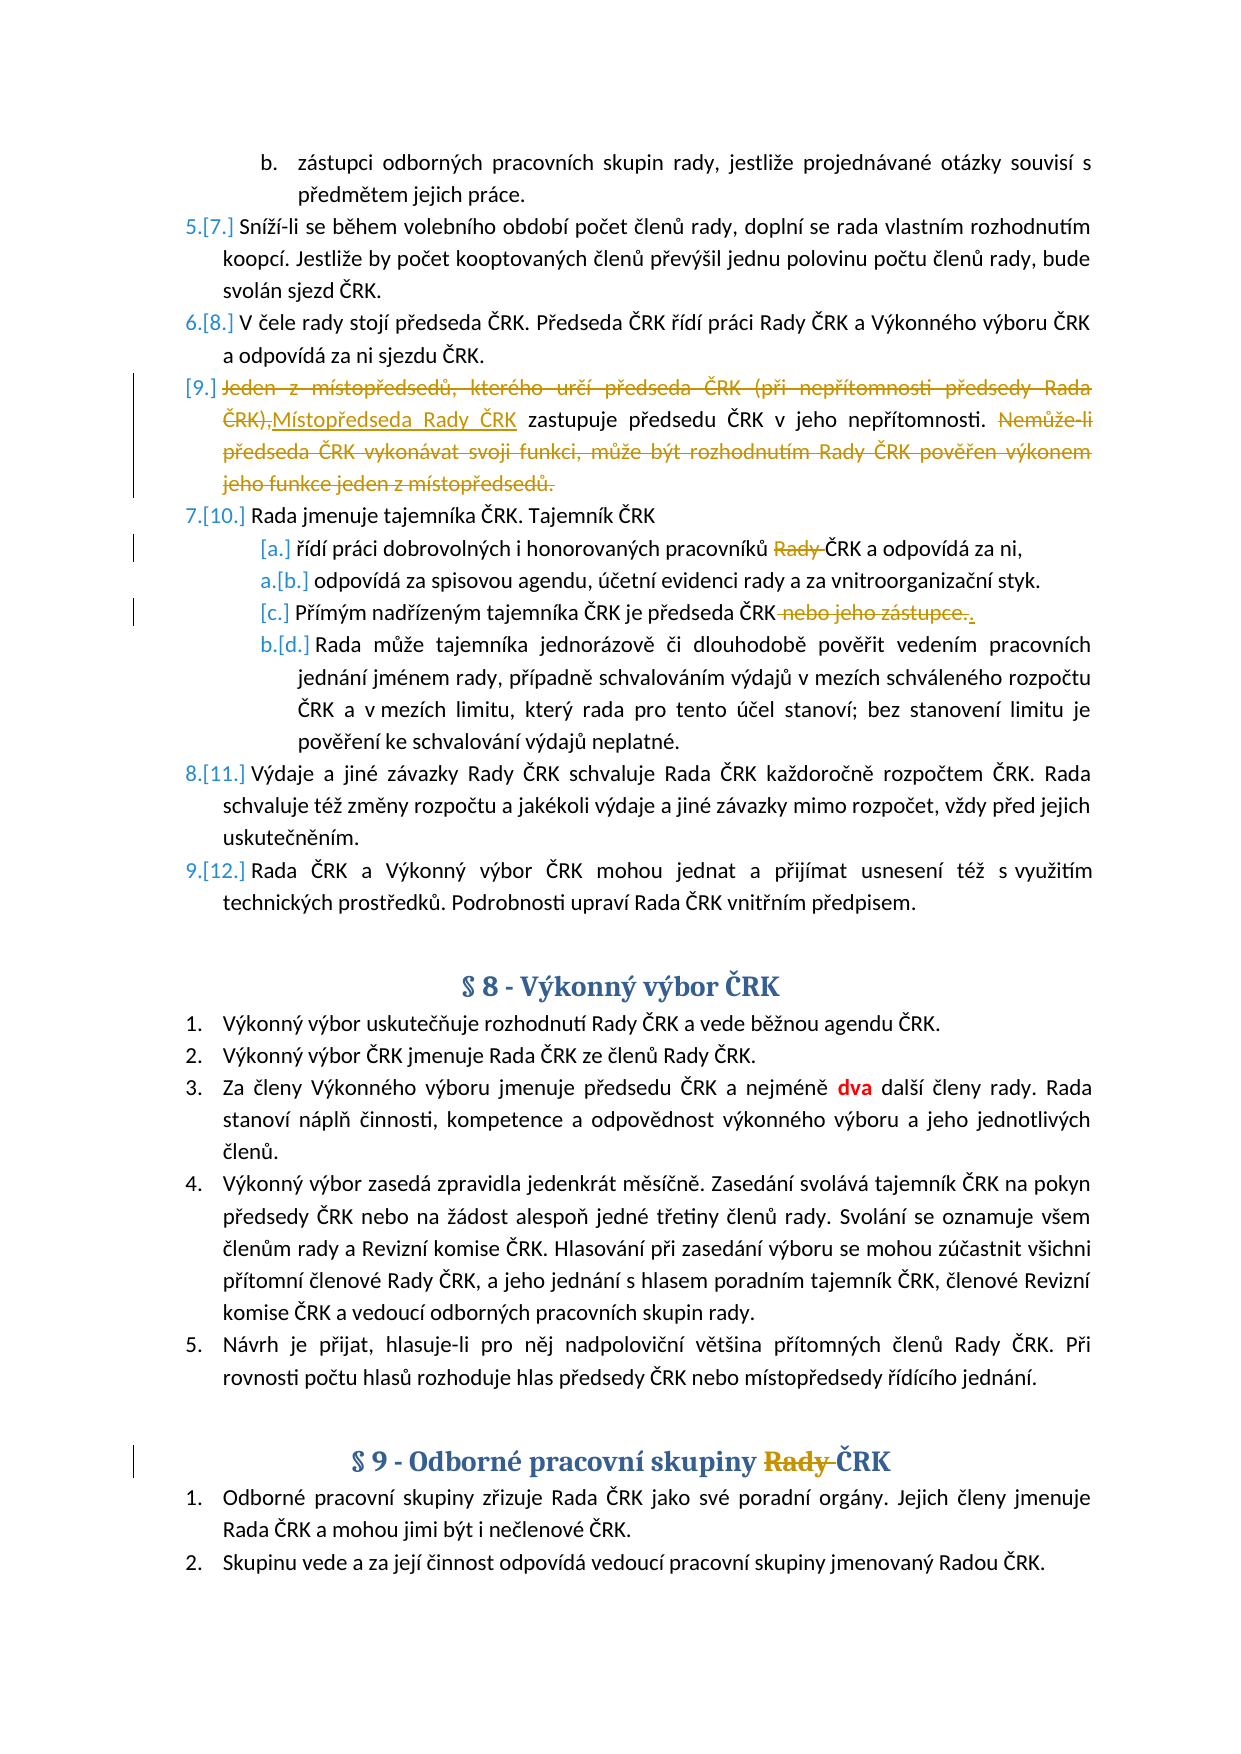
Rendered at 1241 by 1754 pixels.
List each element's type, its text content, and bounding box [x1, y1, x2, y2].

list Za členy Výkonného výboru jmenuje předsedu ČRK a nejméně dva další členy rady. Rada stanoví náplň činnosti, kompetence a odpovědnost výkonného výboru a jeho jednotlivých členů. [185, 1073, 1093, 1165]
list řídí práci dobrovolných i honorovaných pracovníků ČRK a odpovídá za ni, [260, 534, 1093, 562]
list Výkonný výbor uskutečňuje rozhodnutí Rady ČRK a vede běžnou agendu ČRK. [185, 1009, 1093, 1037]
subtitle § 9 - Odborné pracovní skupiny ČRK [148, 1445, 1093, 1478]
list zastupuje předsedu ČRK v jeho nepřítomnosti. [185, 373, 1093, 497]
list Rada může tajemníka jednorázově či dlouhodobě pověřit vedením pracovních jednání jménem rady, případně schvalováním výdajů v mezích schváleného rozpočtu ČRK a v mezích limitu, který rada pro tento účel stanoví; bez stanovení limitu je pověření ke schvalování výdajů neplatné. [260, 630, 1093, 755]
list Rada ČRK a Výkonný výbor ČRK mohou jednat a přijímat usnesení též s využitím technických prostředků. Podrobnosti upraví Rada ČRK vnitřním předpisem. [185, 856, 1093, 916]
list Výkonný výbor ČRK jmenuje Rada ČRK ze členů Rady ČRK. [185, 1041, 1093, 1069]
list odpovídá za spisovou agendu, účetní evidenci rady a za vnitroorganizační styk. [260, 566, 1093, 594]
list Výdaje a jiné závazky Rady ČRK schvaluje Rada ČRK každoročně rozpočtem ČRK. Rada schvaluje též změny rozpočtu a jakékoli výdaje a jiné závazky mimo rozpočet, vždy před jejich uskutečněním. [185, 759, 1093, 852]
subtitle § 8 - Výkonný výbor ČRK [148, 970, 1093, 1004]
list Výkonný výbor zasedá zpravidla jedenkrát měsíčně. Zasedání svolává tajemník ČRK na pokyn předsedy ČRK nebo na žádost alespoň jedné třetiny členů rady. Svolání se oznamuje všem členům rady a Revizní komise ČRK. Hlasování při zasedání výboru se mohou zúčastnit všichni přítomní členové Rady ČRK, a jeho jednání s hlasem poradním tajemník ČRK, členové Revizní komise ČRK a vedoucí odborných pracovních skupin rady. [185, 1169, 1093, 1326]
list Sníží-li se během volebního období počet členů rady, doplní se rada vlastním rozhodnutím koopcí. Jestliže by počet kooptovaných členů převýšil jednu polovinu počtu členů rady, bude svolán sjezd ČRK. [185, 212, 1093, 304]
list Návrh je přijat, hlasuje-li pro něj nadpoloviční většina přítomných členů Rady ČRK. Při rovnosti počtu hlasů rozhoduje hlas předsedy ČRK nebo místopředsedy řídícího jednání. [185, 1331, 1093, 1391]
list V čele rady stojí předseda ČRK. Předseda ČRK řídí práci Rady ČRK a Výkonného výboru ČRK a odpovídá za ni sjezdu ČRK. [185, 308, 1093, 369]
list Skupinu vede a za její činnost odpovídá vedoucí pracovní skupiny jmenovaný Radou ČRK. [185, 1548, 1093, 1576]
list Rada jmenuje tajemníka ČRK. Tajemník ČRK [185, 502, 1093, 530]
list Odborné pracovní skupiny zřizuje Rada ČRK jako své poradní orgány. Jejich členy jmenuje Rada ČRK a mohou jimi být i nečlenové ČRK. [185, 1483, 1093, 1544]
list zástupci odborných pracovních skupin rady, jestliže projednávané otázky souvisí s předmětem jejich práce. [260, 148, 1093, 208]
list Přímým nadřízeným tajemníka ČRK je předseda ČRK [260, 598, 1093, 626]
